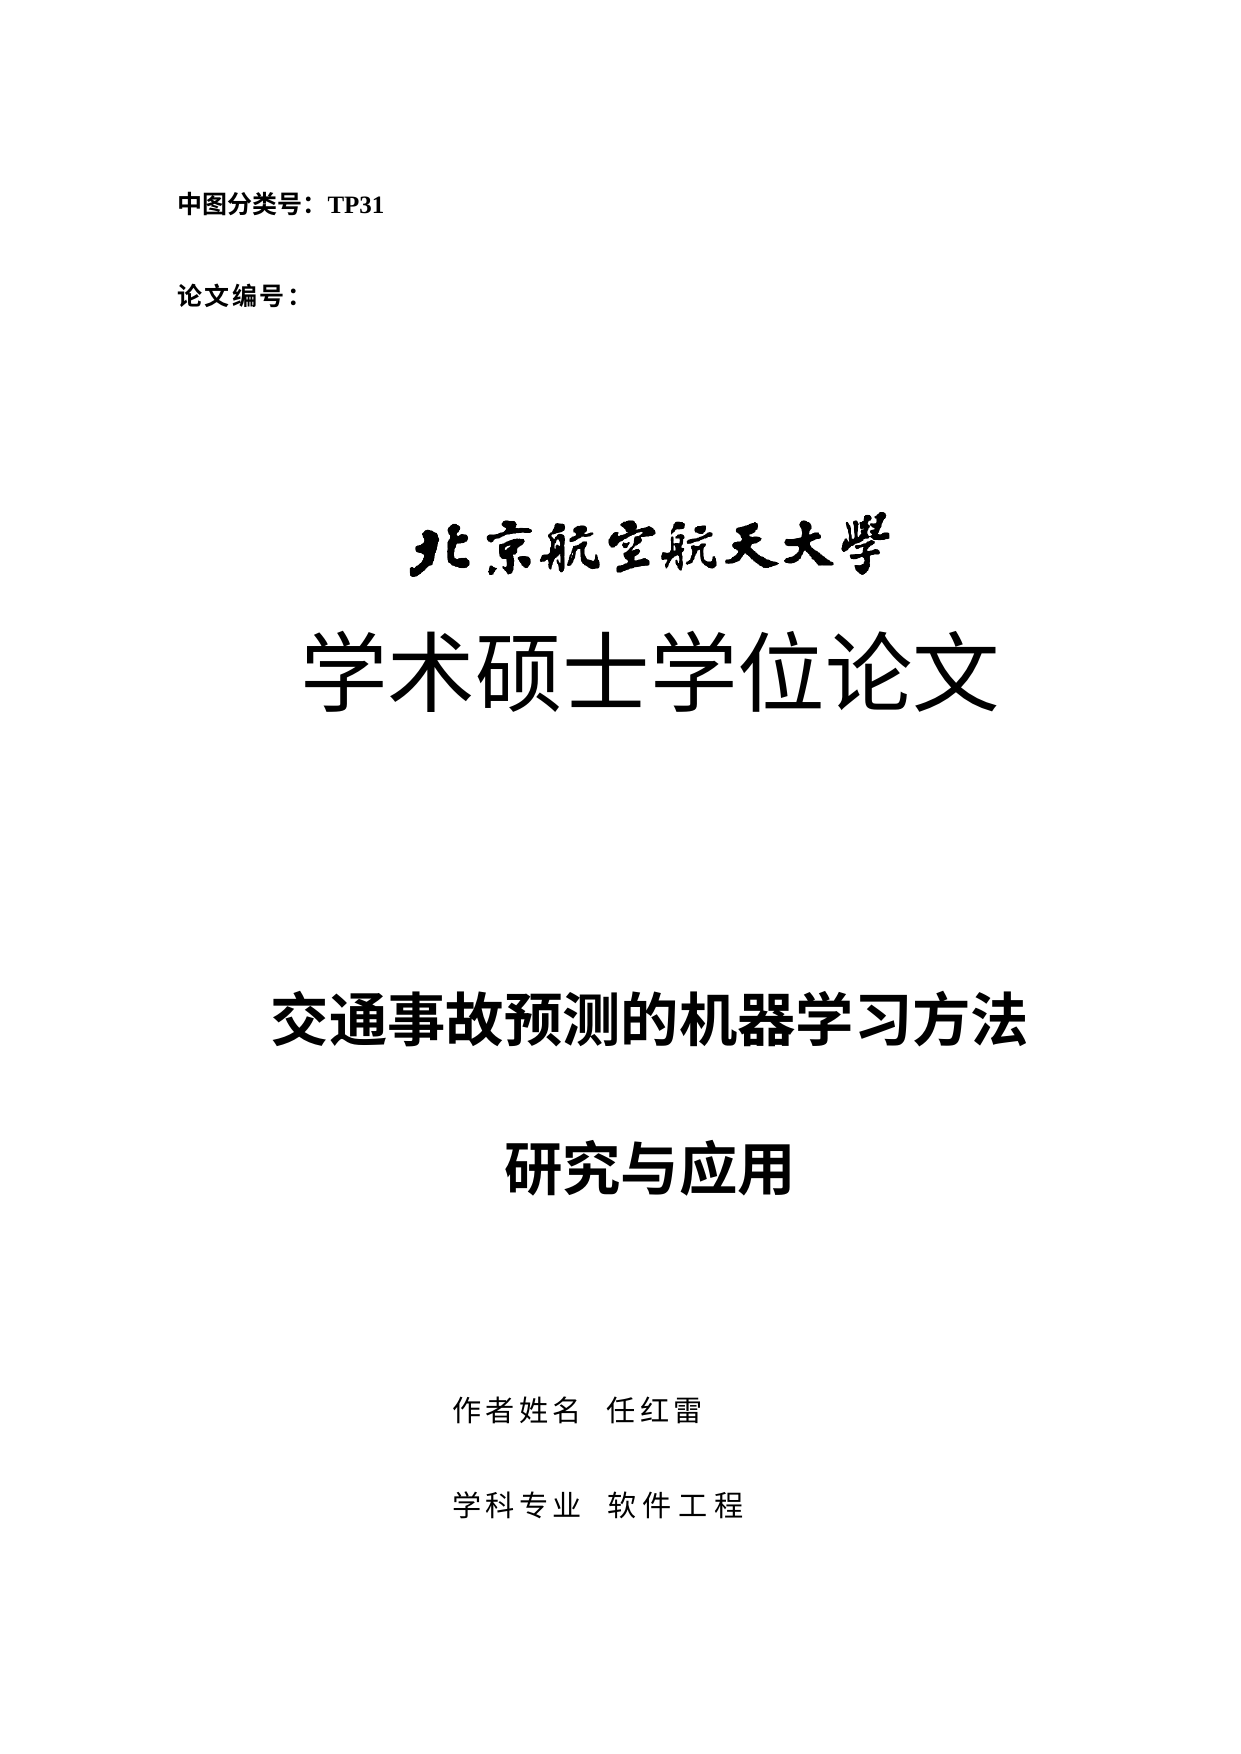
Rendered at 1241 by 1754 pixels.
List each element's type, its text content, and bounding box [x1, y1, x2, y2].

text 学科专业 软 件 工 程 [377, 1469, 1122, 1537]
text 研究与应用 [177, 1114, 1122, 1216]
text 学术硕士学位论文 [177, 600, 1122, 736]
text 论文编号： [177, 260, 1122, 328]
picture [409, 512, 890, 577]
text 作者姓名 任红雷 [377, 1375, 1122, 1443]
text 交通事故预测的机器学习方法 [177, 965, 1122, 1067]
text 中图分类号：TP31 [177, 169, 1122, 237]
